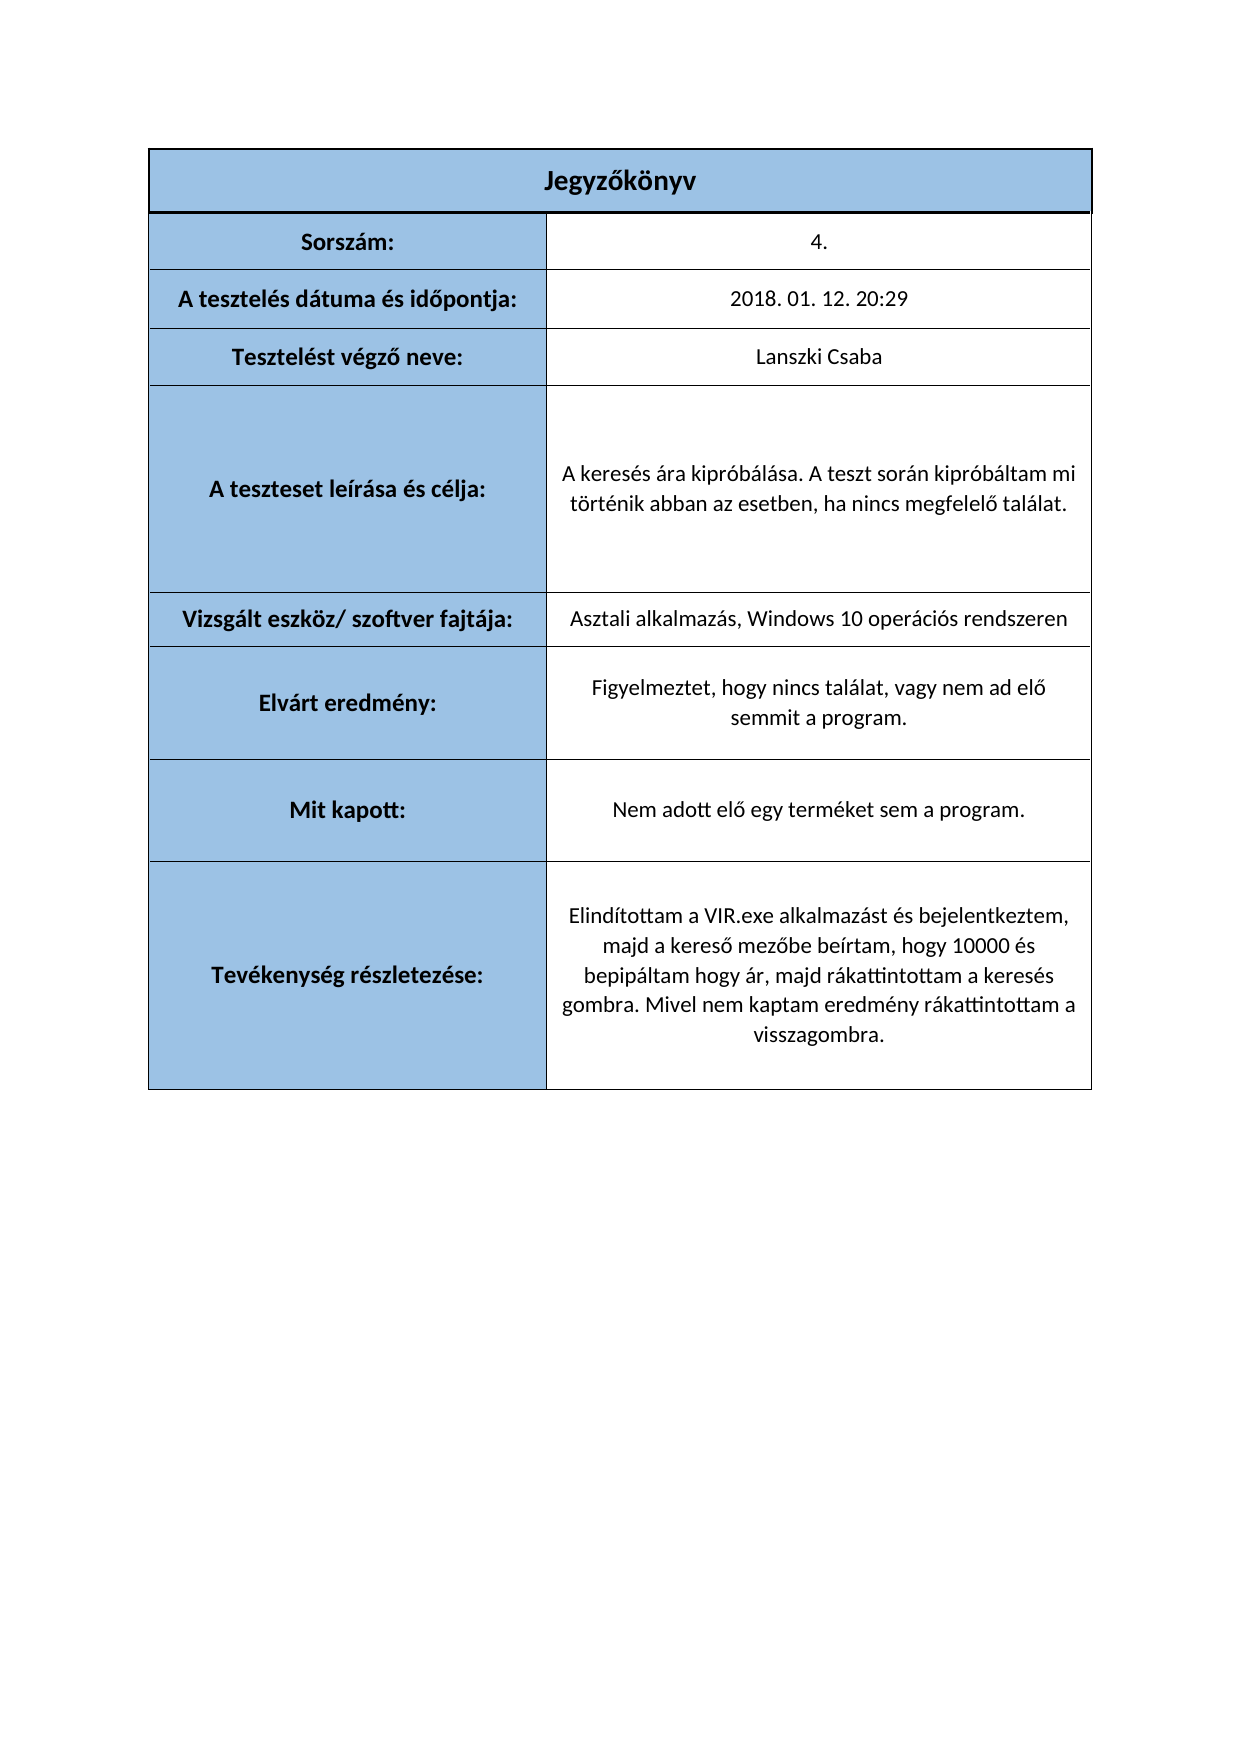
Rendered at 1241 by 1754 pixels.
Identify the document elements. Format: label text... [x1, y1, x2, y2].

table_cell Mit kapott: [149, 759, 546, 861]
table_cell Sorszám: [149, 214, 546, 269]
table_cell 4. [547, 211, 1091, 269]
table_cell A keresés ára kipróbálása. A teszt során kipróbáltam mi történik abban az esetben, ha nincs megfelelő találat. [547, 385, 1091, 592]
table_cell Vizsgált eszköz/ szoftver fajtája: [149, 592, 546, 646]
table_cell A teszteset leírása és célja: [149, 385, 546, 592]
table_header Jegyzőkönyv [150, 150, 1091, 211]
table_cell Elvárt eredmény: [149, 646, 546, 759]
table_cell Nem adott elő egy terméket sem a program. [547, 759, 1091, 861]
table_cell 2018. 01. 12. 20:29 [547, 269, 1091, 328]
table_cell Figyelmeztet, hogy nincs találat, vagy nem ad elő semmit a program. [547, 646, 1091, 759]
table_cell Lanszki Csaba [547, 328, 1091, 385]
table_cell Tesztelést végző neve: [149, 328, 546, 385]
table_cell Elindítottam a VIR.exe alkalmazást és bejelentkeztem, majd a kereső mezőbe beírtam, hogy 10000 és bepipáltam hogy ár, majd rákattintottam a keresés gombra. Mivel nem kaptam eredmény rákattintottam a visszagombra. [547, 861, 1091, 1089]
table_cell A tesztelés dátuma és időpontja: [149, 269, 546, 328]
table_cell Tevékenység részletezése: [149, 861, 546, 1089]
table_cell Asztali alkalmazás, Windows 10 operációs rendszeren [547, 592, 1091, 646]
